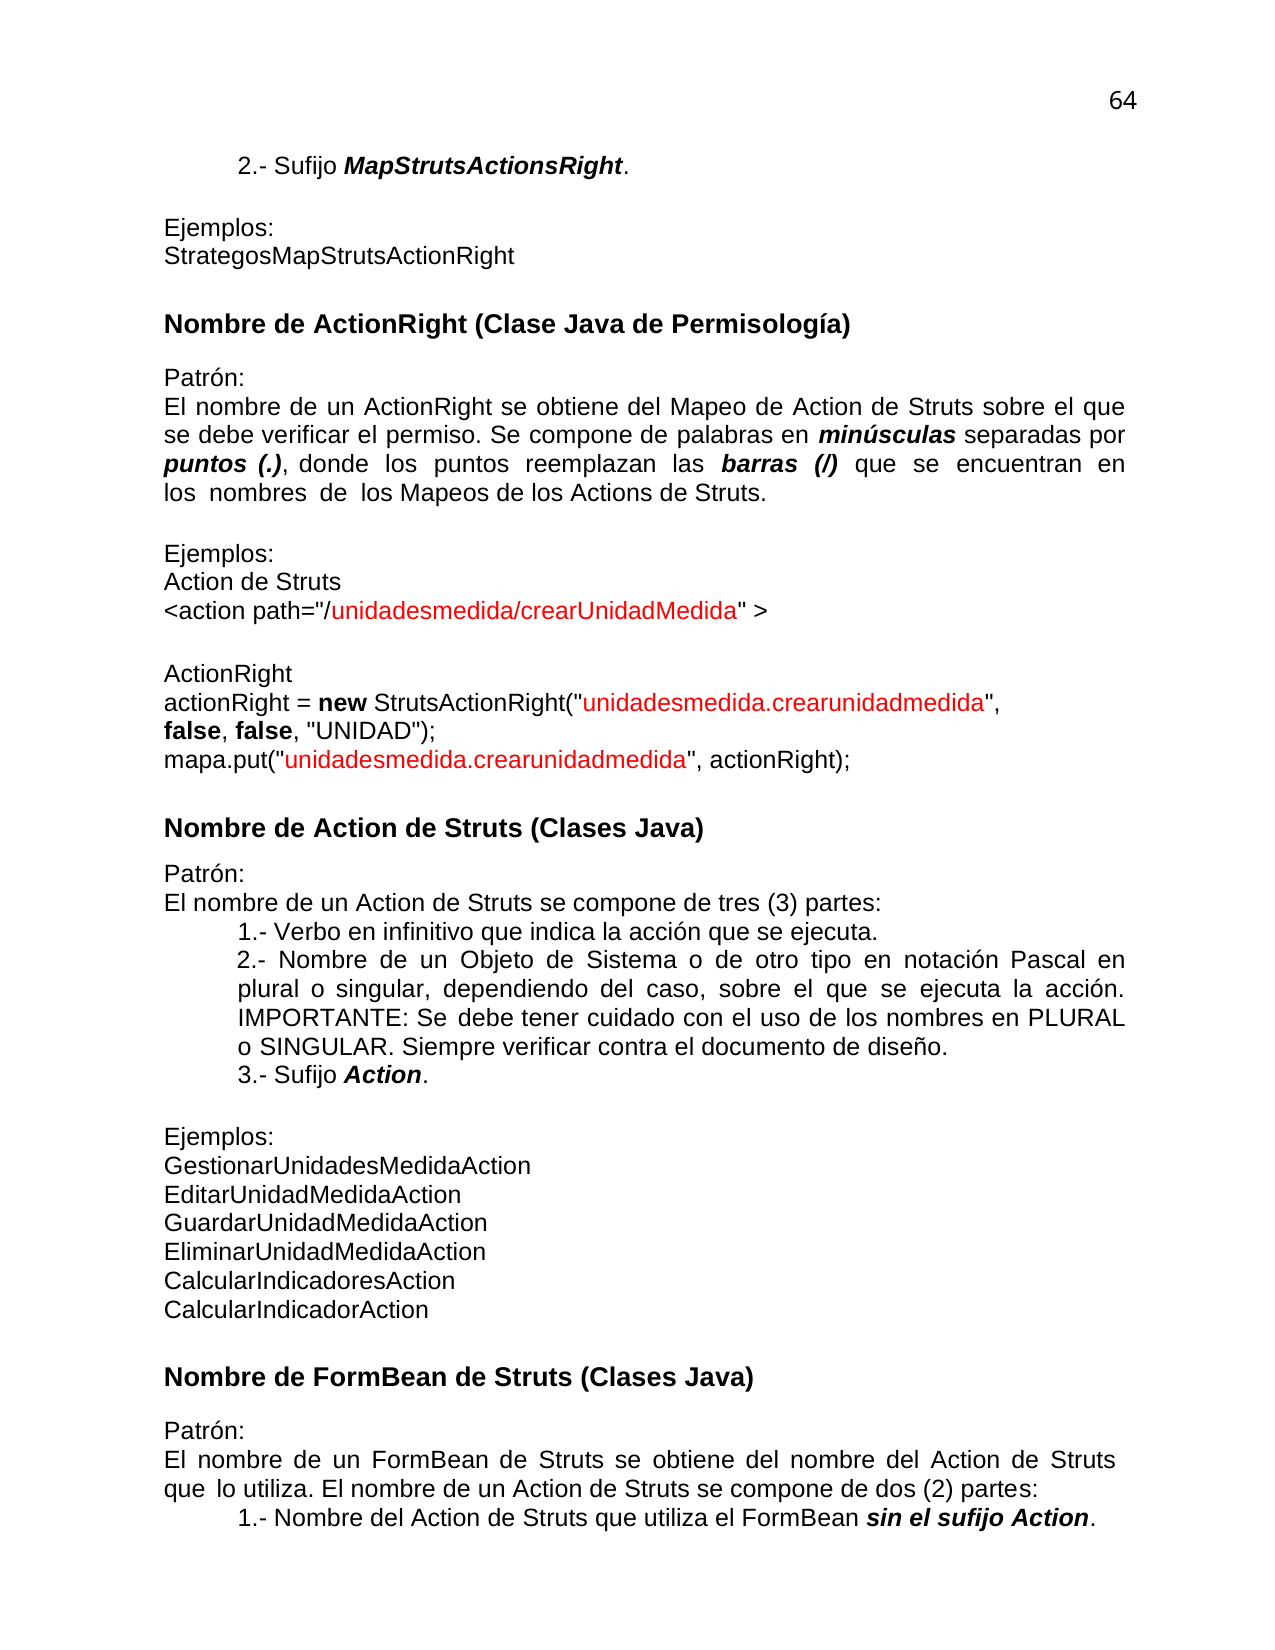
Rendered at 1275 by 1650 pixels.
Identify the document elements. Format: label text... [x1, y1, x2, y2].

text Action de Struts [164, 567, 1137, 596]
text Patrón: [164, 859, 1137, 888]
text 2.- Sufijo MapStrutsActionsRight. [237, 151, 1137, 179]
text mapa.put("unidadesmedida.crearunidadmedida", actionRight); [164, 745, 1137, 774]
text EliminarUnidadMedidaAction [164, 1237, 636, 1266]
text Ejemplos: GestionarUnidadesMedidaAction [164, 1122, 636, 1179]
text 1.- Nombre del Action de Struts que utiliza el FormBean sin el sufijo Action. [237, 1503, 1137, 1531]
text El nombre de un FormBean de Struts se obtiene del nombre del Action de Struts que lo utiliza. El nombre de un Action de Struts se compone de dos (2) partes: [164, 1445, 1124, 1503]
text actionRight = new StrutsActionRight("unidadesmedida.crearunidadmedida", false, false, "UNIDAD"); [164, 688, 1068, 745]
text El nombre de un ActionRight se obtiene del Mapeo de Action de Struts sobre el que se debe verificar el permiso. Se compone de palabras en minúsculas separadas por puntos (.), donde los puntos reemplazan las barras (/) que se encuentran en los nombres de los Mapeos de los Actions de Struts. [164, 392, 1125, 507]
text CalcularIndicadoresAction CalcularIndicadorAction [164, 1266, 695, 1323]
text <action path="/unidadesmedida/crearUnidadMedida" > [164, 596, 1137, 625]
text Ejemplos: [164, 538, 1137, 567]
text ActionRight [164, 659, 1137, 688]
text Patrón: [164, 1416, 1137, 1445]
text 3.- Sufijo Action. [237, 1060, 1137, 1089]
text GuardarUnidadMedidaAction [164, 1208, 636, 1237]
text El nombre de un Action de Struts se compone de tres (3) partes: [164, 888, 1137, 917]
text Ejemplos: StrategosMapStrutsActionRight [164, 212, 562, 270]
text Patrón: [164, 363, 1137, 392]
text EditarUnidadMedidaAction [164, 1179, 636, 1208]
text 1.- Verbo en infinitivo que indica la acción que se ejecuta. [237, 917, 1137, 945]
text 2.- Nombre de un Objeto de Sistema o de otro tipo en notación Pascal en plural o singular, dependiendo del caso, sobre el que se ejecuta la acción. IMPORTANTE: Se debe tener cuidado con el uso de los nombres en PLURAL o SINGULAR. Siempre verificar contra el documento de diseño. [236, 945, 1125, 1060]
text Nombre de Action de Struts (Clases Java) [164, 812, 1137, 843]
text Nombre de ActionRight (Clase Java de Permisología) [164, 308, 1137, 339]
text Nombre de FormBean de Struts (Clases Java) [164, 1361, 1137, 1392]
